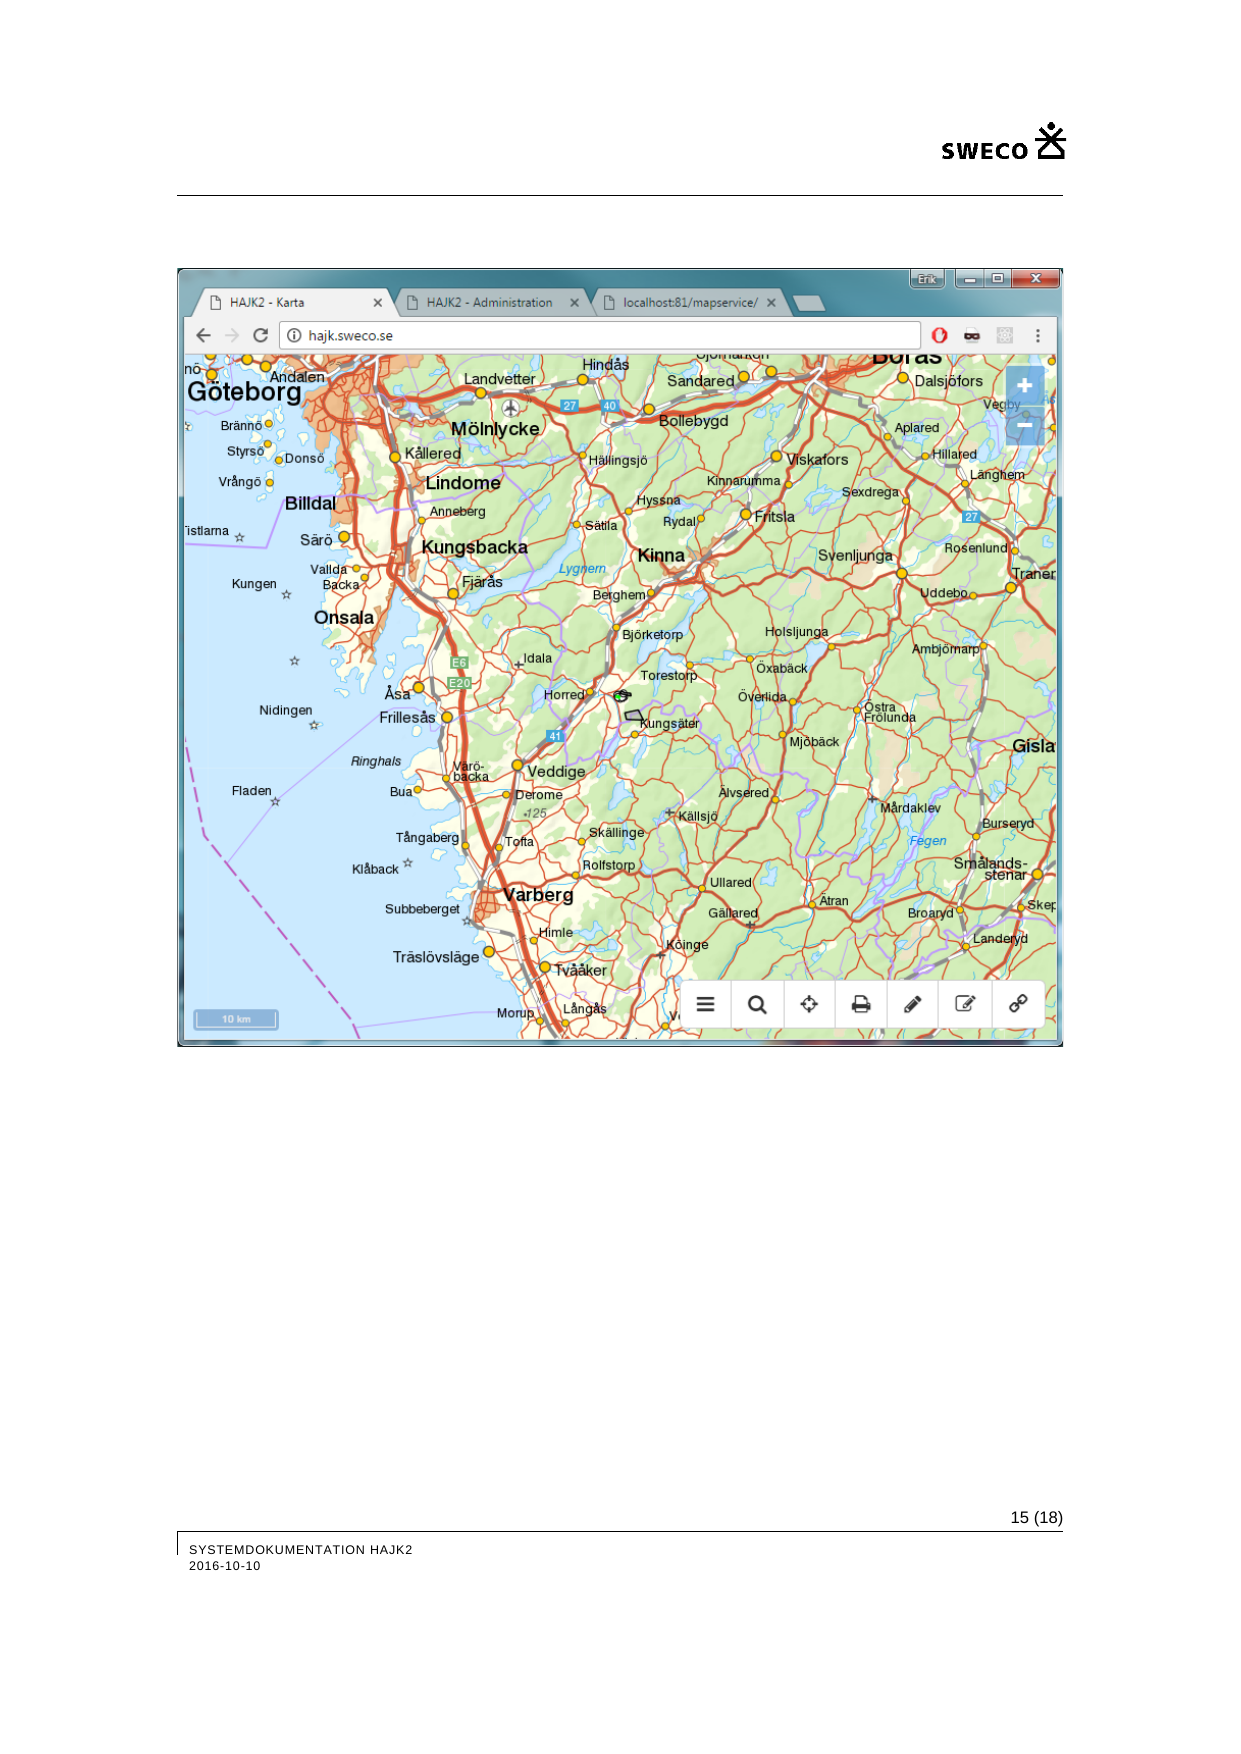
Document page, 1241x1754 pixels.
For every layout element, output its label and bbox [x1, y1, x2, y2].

picture [942, 122, 1067, 159]
picture [177, 268, 1064, 1047]
